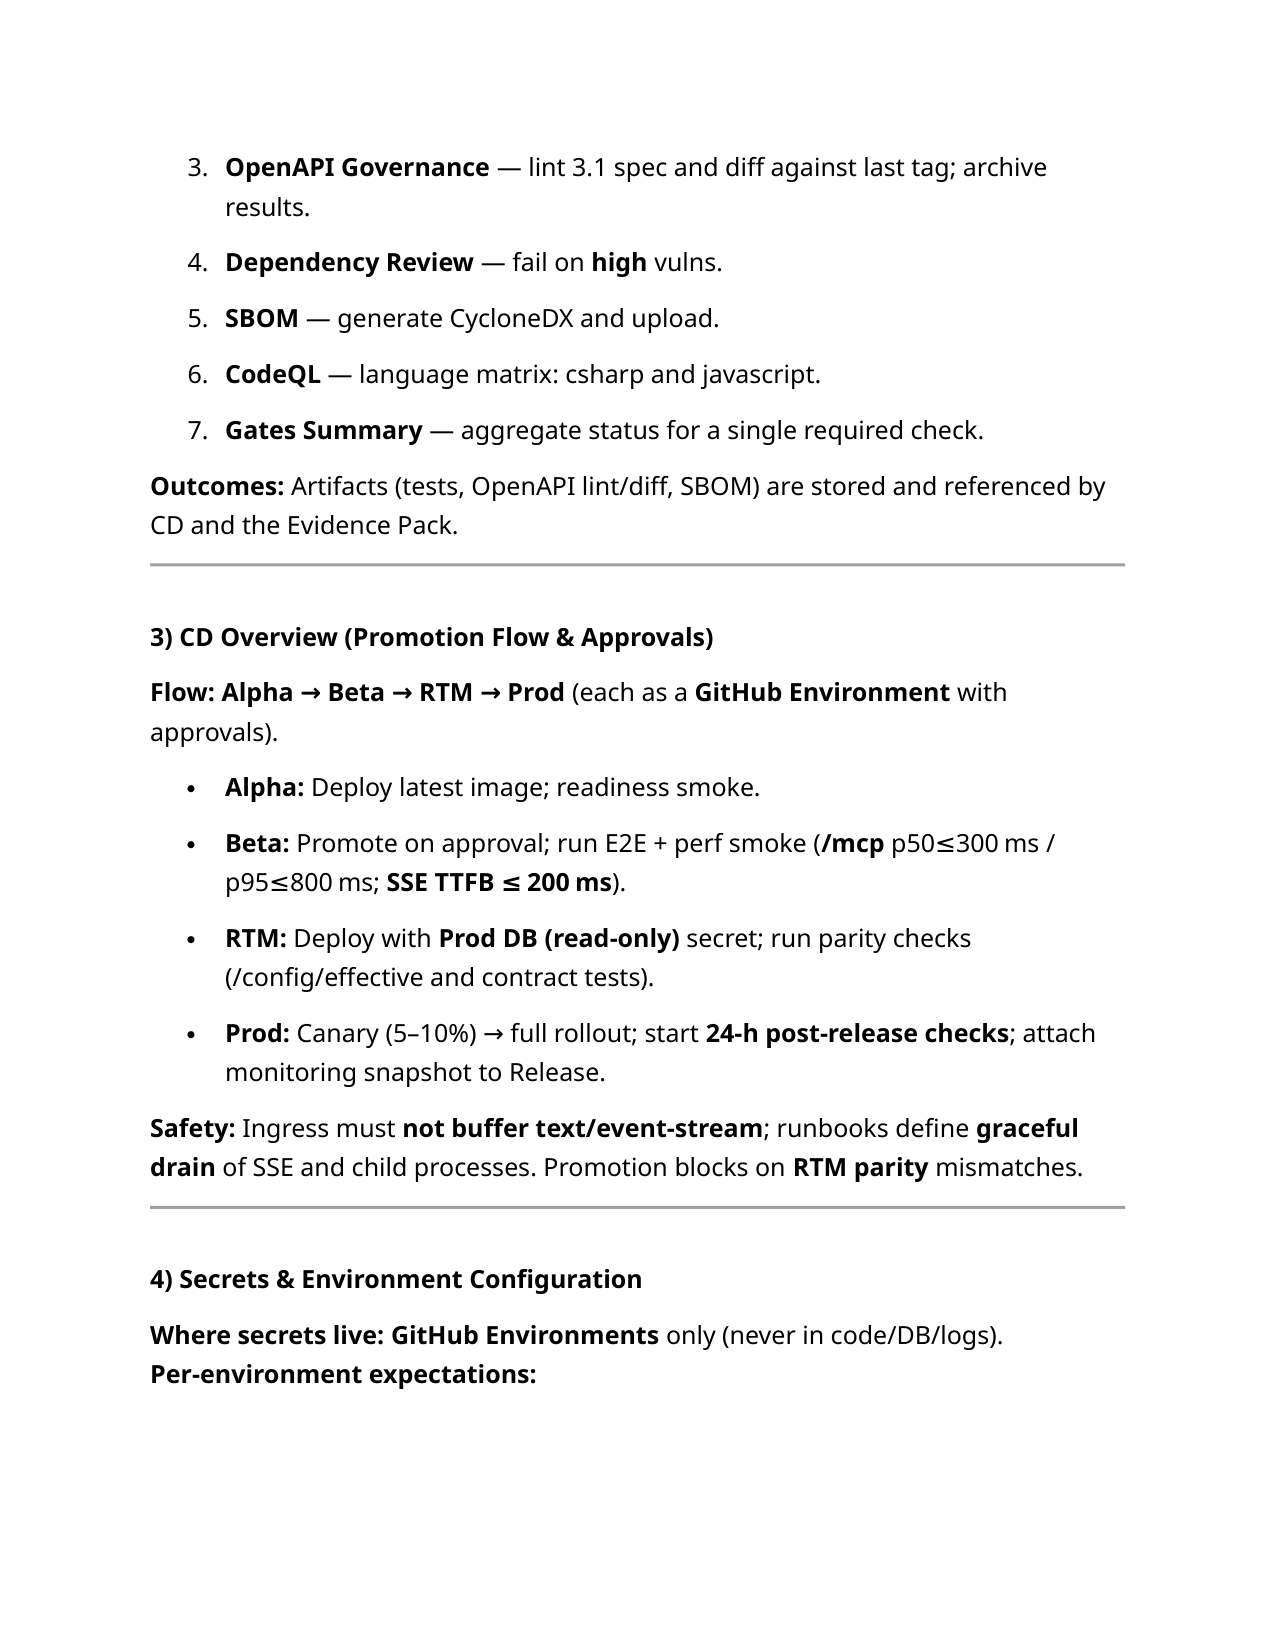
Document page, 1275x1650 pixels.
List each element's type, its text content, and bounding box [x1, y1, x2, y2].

text Where secrets live: GitHub Environments only (never in code/DB/logs). Per-environment expectations: [150, 1317, 1125, 1391]
list RTM: Deploy with Prod DB (read-only) secret; run parity checks (/config/effective and contract tests). [187, 921, 1125, 994]
list Dependency Review — fail on high vulns. [187, 245, 1125, 279]
list Beta: Promote on approval; run E2E + perf smoke (/mcp p50≤300 ms / p95≤800 ms; SSE TTFB ≤ 200 ms). [187, 826, 1125, 899]
list Prod: Canary (5–10%) → full rollout; start 24-h post-release checks; attach monitoring snapshot to Release. [187, 1016, 1125, 1089]
list Alpha: Deploy latest image; readiness smoke. [187, 770, 1125, 804]
text 3) CD Overview (Promotion Flow & Approvals) [150, 619, 1125, 653]
text Safety: Ingress must not buffer text/event-stream; runbooks define graceful drain of SSE and child processes. Promotion blocks on RTM parity mismatches. [150, 1111, 1125, 1184]
text Outcomes: Artifacts (tests, OpenAPI lint/diff, SBOM) are stored and referenced by CD and the Evidence Pack. [150, 468, 1125, 542]
text Flow: Alpha → Beta → RTM → Prod (each as a GitHub Environment with approvals). [150, 675, 1125, 748]
text 4) Secrets & Environment Configuration [150, 1262, 1125, 1296]
list SBOM — generate CycloneDX and upload. [187, 301, 1125, 335]
list OpenAPI Governance — lint 3.1 spec and diff against last tag; archive results. [187, 150, 1125, 223]
list Gates Summary — aggregate status for a single required check. [187, 412, 1125, 447]
list CodeQL — language matrix: csharp and javascript. [187, 357, 1125, 391]
